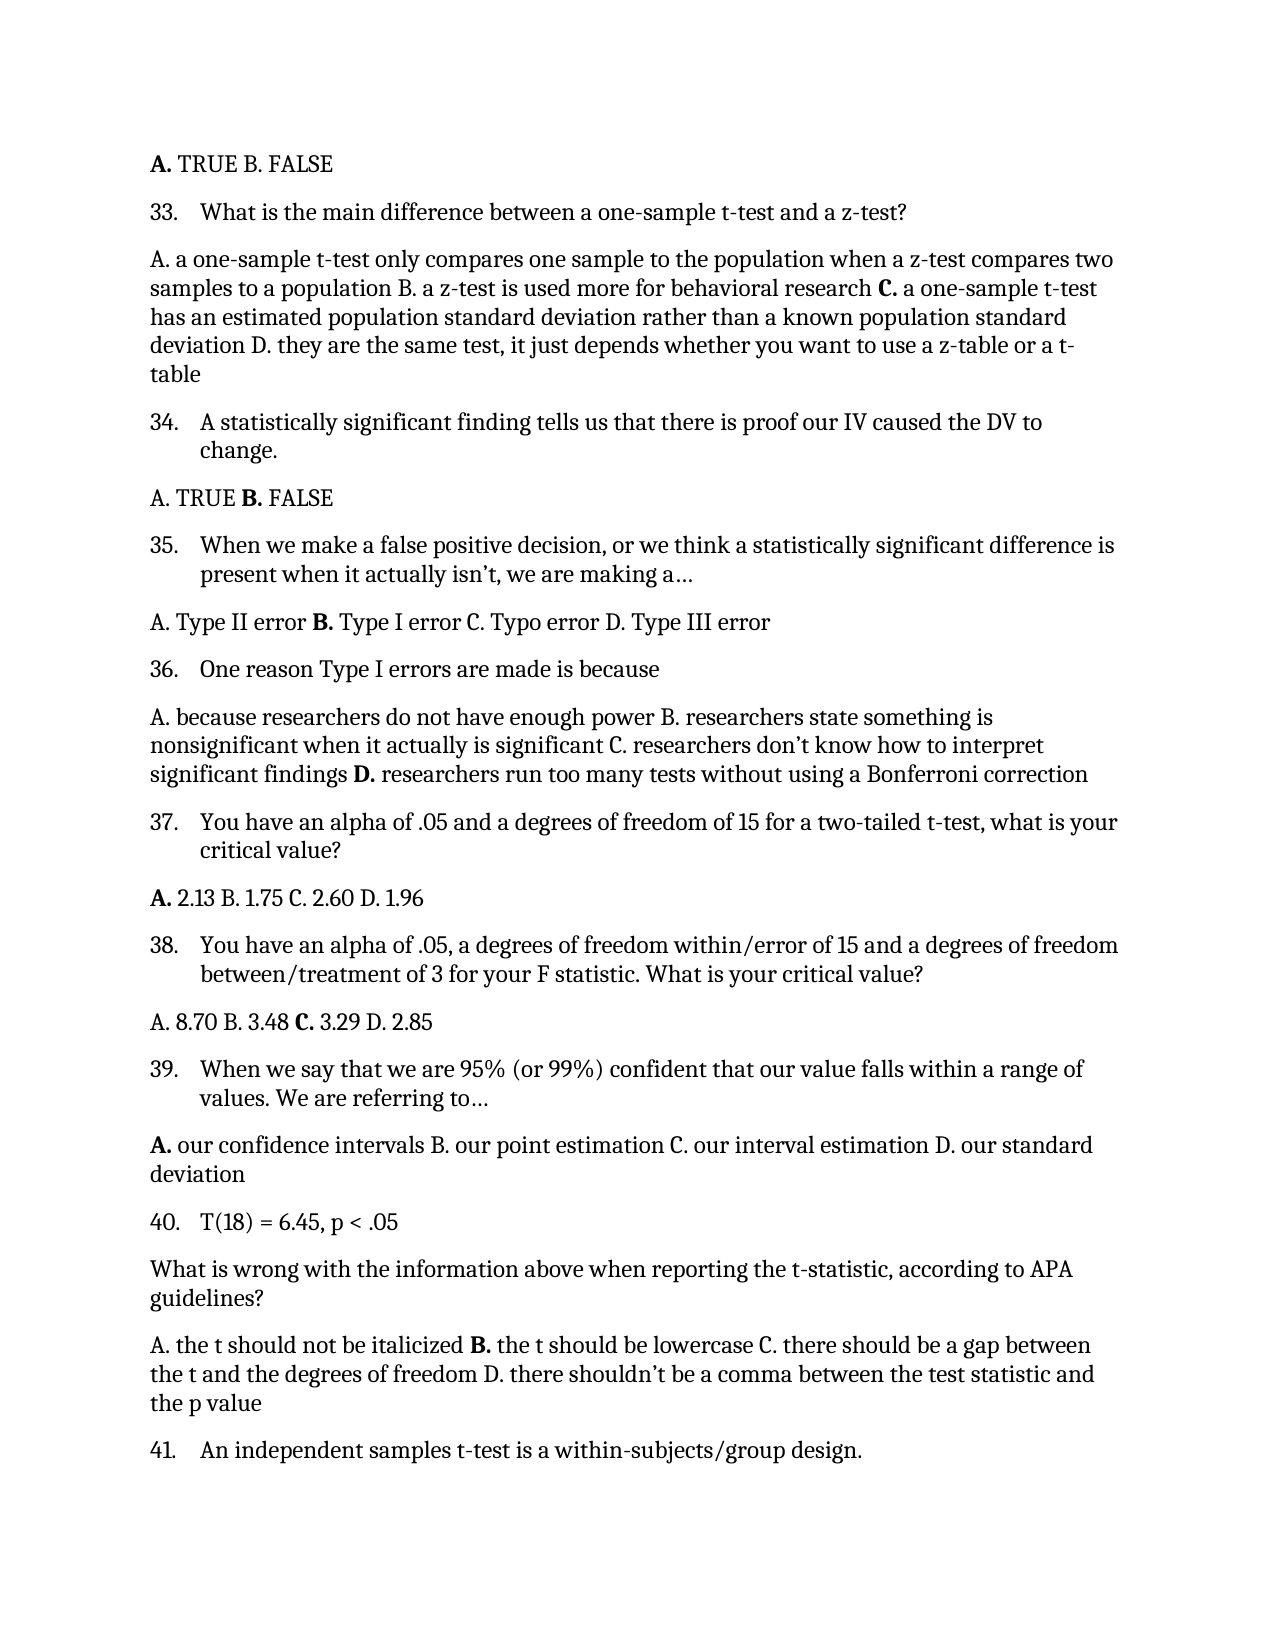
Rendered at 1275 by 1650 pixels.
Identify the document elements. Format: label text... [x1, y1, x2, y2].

text A. the t should not be italicized B. the t should be lowercase C. there should be a gap between the t and the degrees of freedom D. there shouldn’t be a comma between the test statistic and the p value [150, 1331, 1125, 1417]
list You have an alpha of .05 and a degrees of freedom of 15 for a two-tailed t-test, what is your critical value? [150, 807, 1125, 865]
list One reason Type I errors are made is because [150, 655, 1125, 684]
text A. TRUE B. FALSE [150, 484, 1125, 512]
text A. because researchers do not have enough power B. researchers state something is nonsignificant when it actually is significant C. researchers don’t know how to interpret significant findings D. researchers run too many tests without using a Bonferroni correction [150, 702, 1125, 789]
text A. Type II error B. Type I error C. Typo error D. Type III error [150, 607, 1125, 636]
list When we say that we are 95% (or 99%) confident that our value falls within a range of values. We are referring to… [150, 1055, 1125, 1112]
text A. 8.70 B. 3.48 C. 3.29 D. 2.85 [150, 1007, 1125, 1036]
list When we make a false positive decision, or we think a statistically significant difference is present when it actually isn’t, we are making a… [150, 531, 1125, 589]
text A. TRUE B. FALSE [150, 150, 1125, 179]
text A. a one-sample t-test only compares one sample to the population when a z-test compares two samples to a population B. a z-test is used more for behavioral research C. a one-sample t-test has an estimated population standard deviation rather than a known population standard deviation D. they are the same test, it just depends whether you want to use a z-table or a t-table [150, 245, 1125, 389]
list T(18) = 6.45, p < .05 [150, 1207, 1125, 1236]
text What is wrong with the information above when reporting the t-statistic, according to APA guidelines? [150, 1255, 1125, 1312]
list What is the main difference between a one-sample t-test and a z-test? [150, 197, 1125, 226]
list You have an alpha of .05, a degrees of freedom within/error of 15 and a degrees of freedom between/treatment of 3 for your F statistic. What is your critical value? [150, 931, 1125, 989]
list A statistically significant finding tells us that there is proof our IV caused the DV to change. [150, 407, 1125, 465]
list An independent samples t-test is a within-subjects/group design. [150, 1436, 1125, 1465]
text A. our confidence intervals B. our point estimation C. our interval estimation D. our standard deviation [150, 1131, 1125, 1189]
text A. 2.13 B. 1.75 C. 2.60 D. 1.96 [150, 884, 1125, 912]
